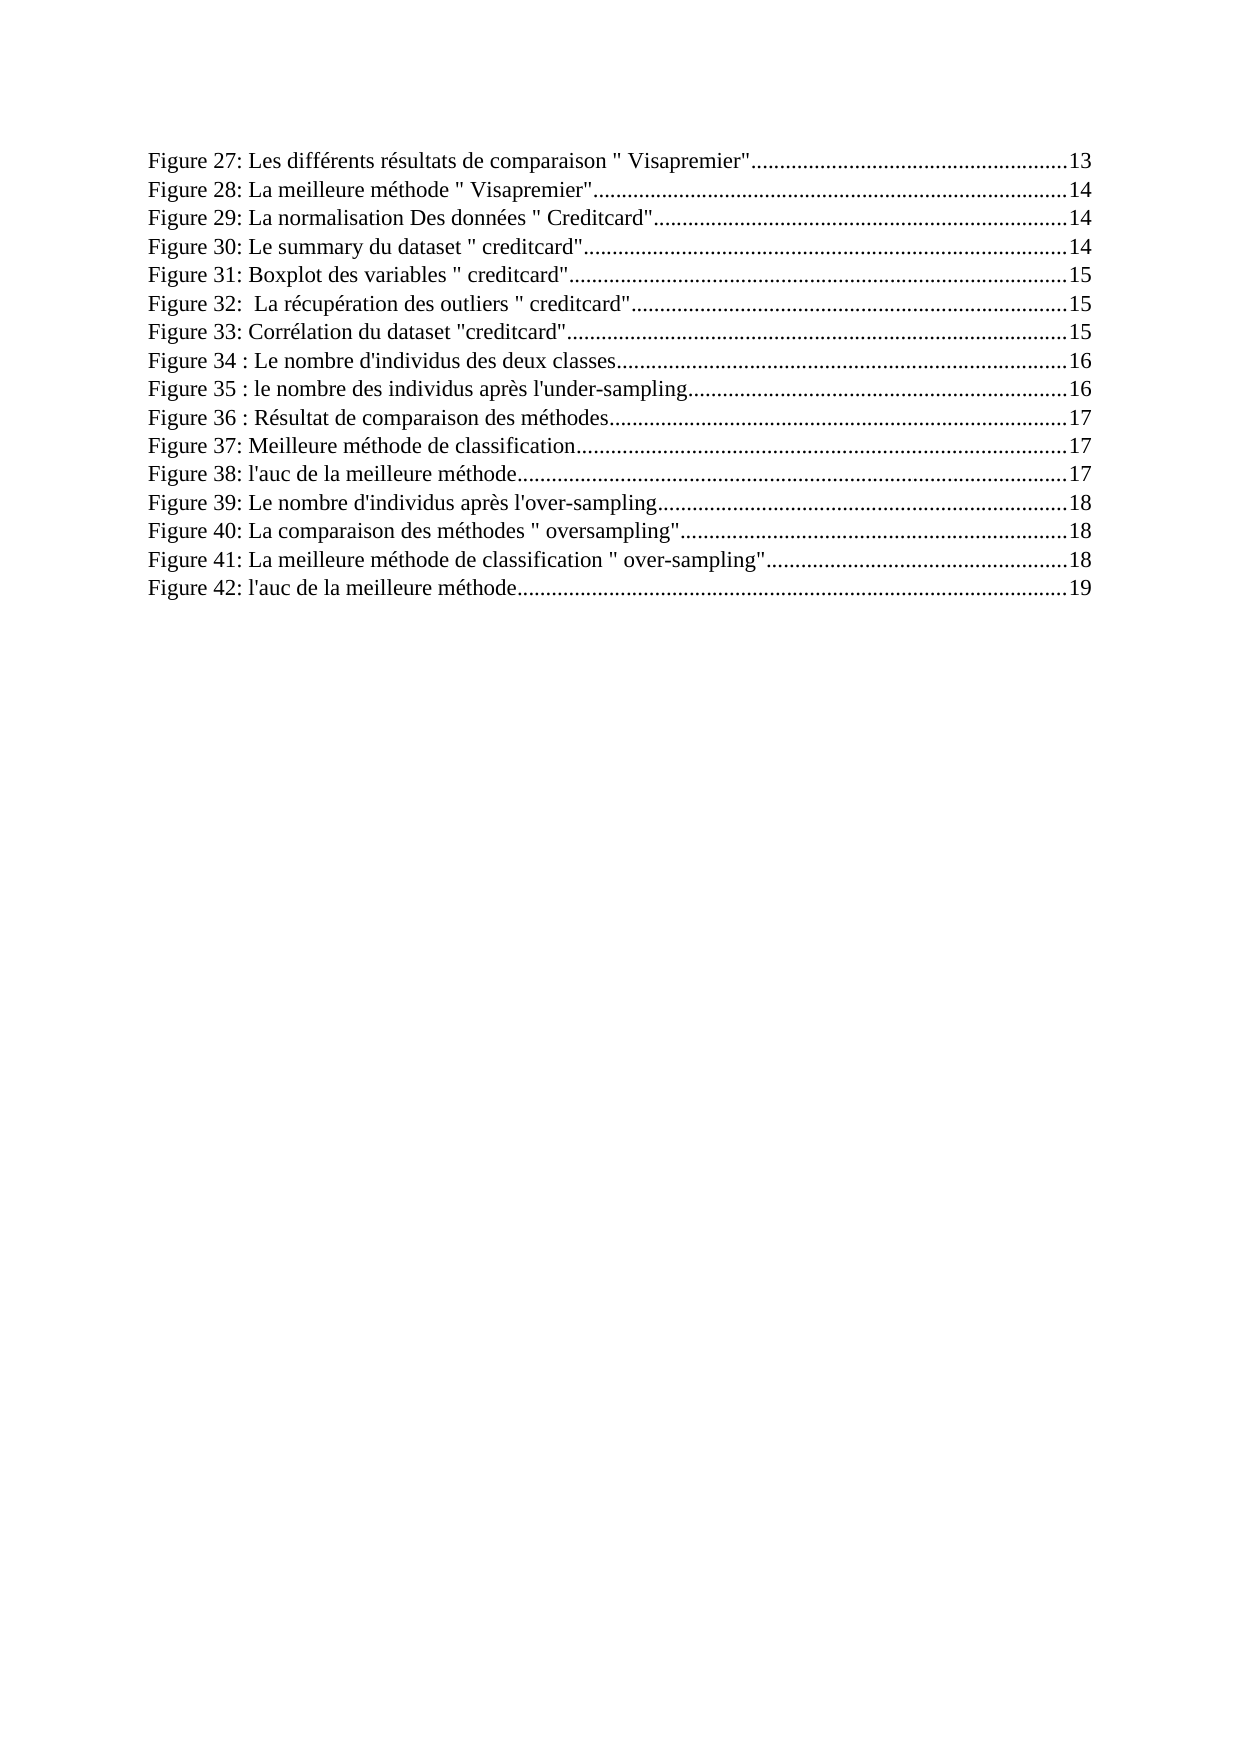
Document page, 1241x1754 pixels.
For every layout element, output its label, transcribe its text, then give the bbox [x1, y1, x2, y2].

text Figure 29: La normalisation Des données " Creditcard" 14 [148, 204, 1093, 231]
text Figure 27: Les différents résultats de comparaison " Visapremier" 13 [148, 148, 1093, 174]
text Figure 28: La meilleure méthode " Visapremier" 14 [148, 176, 1093, 202]
text Figure 35 : le nombre des individus après l'under-sampling 16 [148, 375, 1093, 401]
text Figure 42: l'auc de la meilleure méthode 19 [148, 574, 1093, 601]
text Figure 41: La meilleure méthode de classification " over-sampling" 18 [148, 546, 1093, 572]
text Figure 31: Boxplot des variables " creditcard" 15 [148, 261, 1093, 288]
text Figure 36 : Résultat de comparaison des méthodes 17 [148, 403, 1093, 430]
text Figure 39: Le nombre d'individus après l'over-sampling 18 [148, 489, 1093, 515]
text Figure 38: l'auc de la meilleure méthode 17 [148, 460, 1093, 487]
text Figure 32: La récupération des outliers " creditcard" 15 [148, 290, 1093, 316]
text Figure 30: Le summary du dataset " creditcard" 14 [148, 233, 1093, 259]
text Figure 37: Meilleure méthode de classification 17 [148, 432, 1093, 458]
text Figure 33: Corrélation du dataset "creditcard" 15 [148, 318, 1093, 344]
text Figure 34 : Le nombre d'individus des deux classes 16 [148, 347, 1093, 373]
text Figure 40: La comparaison des méthodes " oversampling" 18 [148, 517, 1093, 544]
